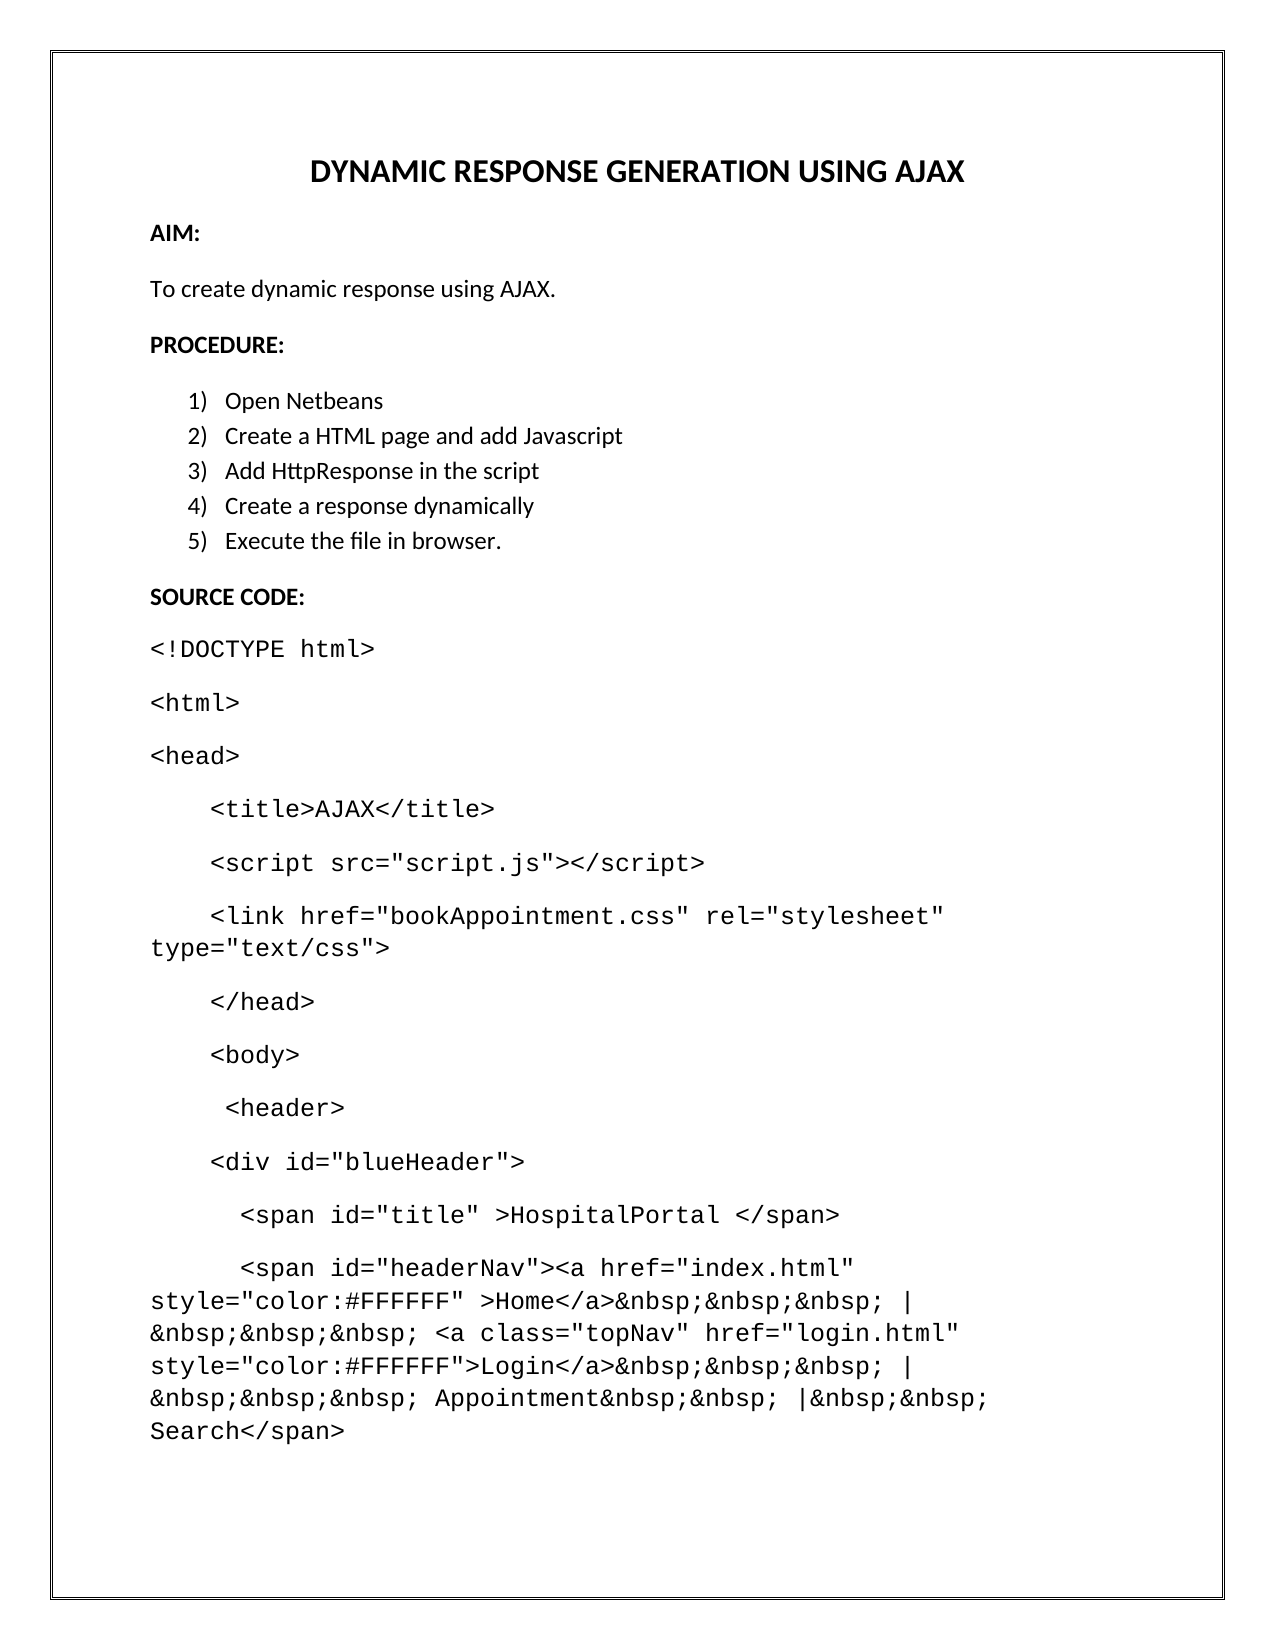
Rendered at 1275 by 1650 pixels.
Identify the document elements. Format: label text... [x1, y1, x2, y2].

list Execute the file in browser. [187, 525, 1125, 556]
text DYNAMIC RESPONSE GENERATION USING AJAX [150, 150, 1125, 191]
text <span id="title" >HospitalPortal </span> [150, 1203, 1125, 1231]
list Open Netbeans [187, 385, 1125, 416]
text <!DOCTYPE html> [150, 637, 1125, 665]
text <body> [150, 1043, 1125, 1071]
text <div id="blueHeader"> [150, 1149, 1125, 1178]
text <link href="bookAppointment.css" rel="stylesheet" type="text/css"> [150, 903, 1125, 964]
text <header> [150, 1096, 1125, 1124]
text <script src="script.js"></script> [150, 850, 1125, 878]
text </head> [150, 989, 1125, 1018]
list Add HttpResponse in the script [187, 455, 1125, 486]
list Create a HTML page and add Javascript [187, 420, 1125, 451]
text To create dynamic response using AJAX. [150, 273, 1125, 304]
text AIM: [150, 218, 1125, 248]
text <head> [150, 743, 1125, 772]
text <span id="headerNav"><a href="index.html" style="color:#FFFFFF" >Home</a>&nbsp;&nbsp;&nbsp; |&nbsp;&nbsp;&nbsp; <a class="topNav" href="login.html" style="color:#FFFFFF">Login</a>&nbsp;&nbsp;&nbsp; |&nbsp;&nbsp;&nbsp; Appointment&nbsp;&nbsp; |&nbsp;&nbsp; Search</span> [150, 1256, 1125, 1447]
text <html> [150, 690, 1125, 718]
text PROCEDURE: [150, 329, 1125, 360]
text <title>AJAX</title> [150, 797, 1125, 825]
text SOURCE CODE: [150, 581, 1125, 611]
list Create a response dynamically [187, 490, 1125, 521]
